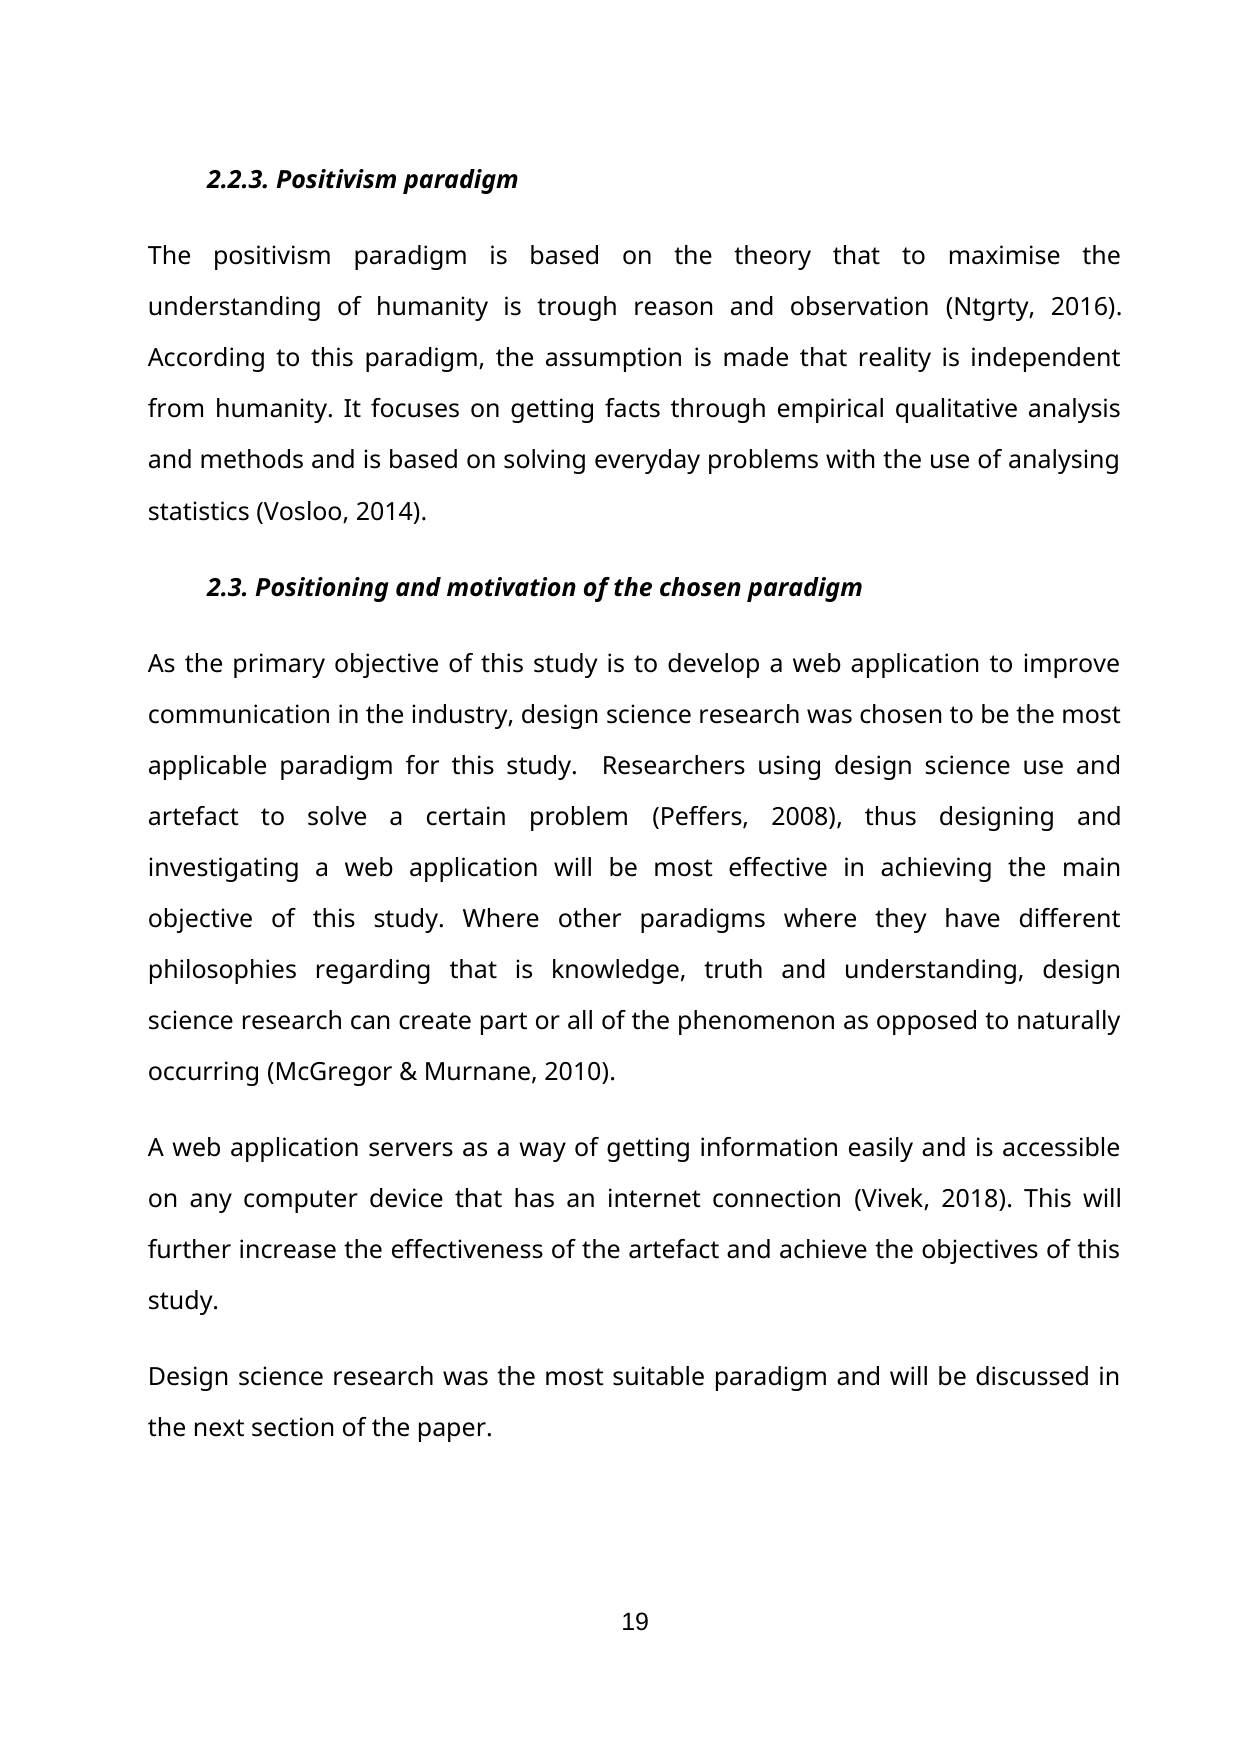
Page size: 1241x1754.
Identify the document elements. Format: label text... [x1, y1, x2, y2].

text The positivism paradigm is based on the theory that to maximise the understanding of humanity is trough reason and observation (Ntgrty, 2016). According to this paradigm, the assumption is made that reality is independent from humanity. It focuses on getting facts through empirical qualitative analysis and methods and is based on solving everyday problems with the use of analysing statistics (Vosloo, 2014). [148, 238, 1122, 527]
subtitle 2.3. Positioning and motivation of the chosen paradigm [207, 569, 1122, 603]
subtitle 2.2.3. Positivism paradigm [207, 162, 1122, 196]
text Design science research was the most suitable paradigm and will be discussed in the next section of the paper. [148, 1359, 1122, 1444]
text A web application servers as a way of getting information easily and is accessible on any computer device that has an internet connection (Vivek, 2018). This will further increase the effectiveness of the artefact and achieve the objectives of this study. [148, 1130, 1122, 1317]
text As the primary objective of this study is to develop a web application to improve communication in the industry, design science research was chosen to be the most applicable paradigm for this study. Researchers using design science use and artefact to solve a certain problem (Peffers, 2008), thus designing and investigating a web application will be most effective in achieving the main objective of this study. Where other paradigms where they have different philosophies regarding that is knowledge, truth and understanding, design science research can create part or all of the phenomenon as opposed to naturally occurring (McGregor & Murnane, 2010). [148, 645, 1122, 1088]
